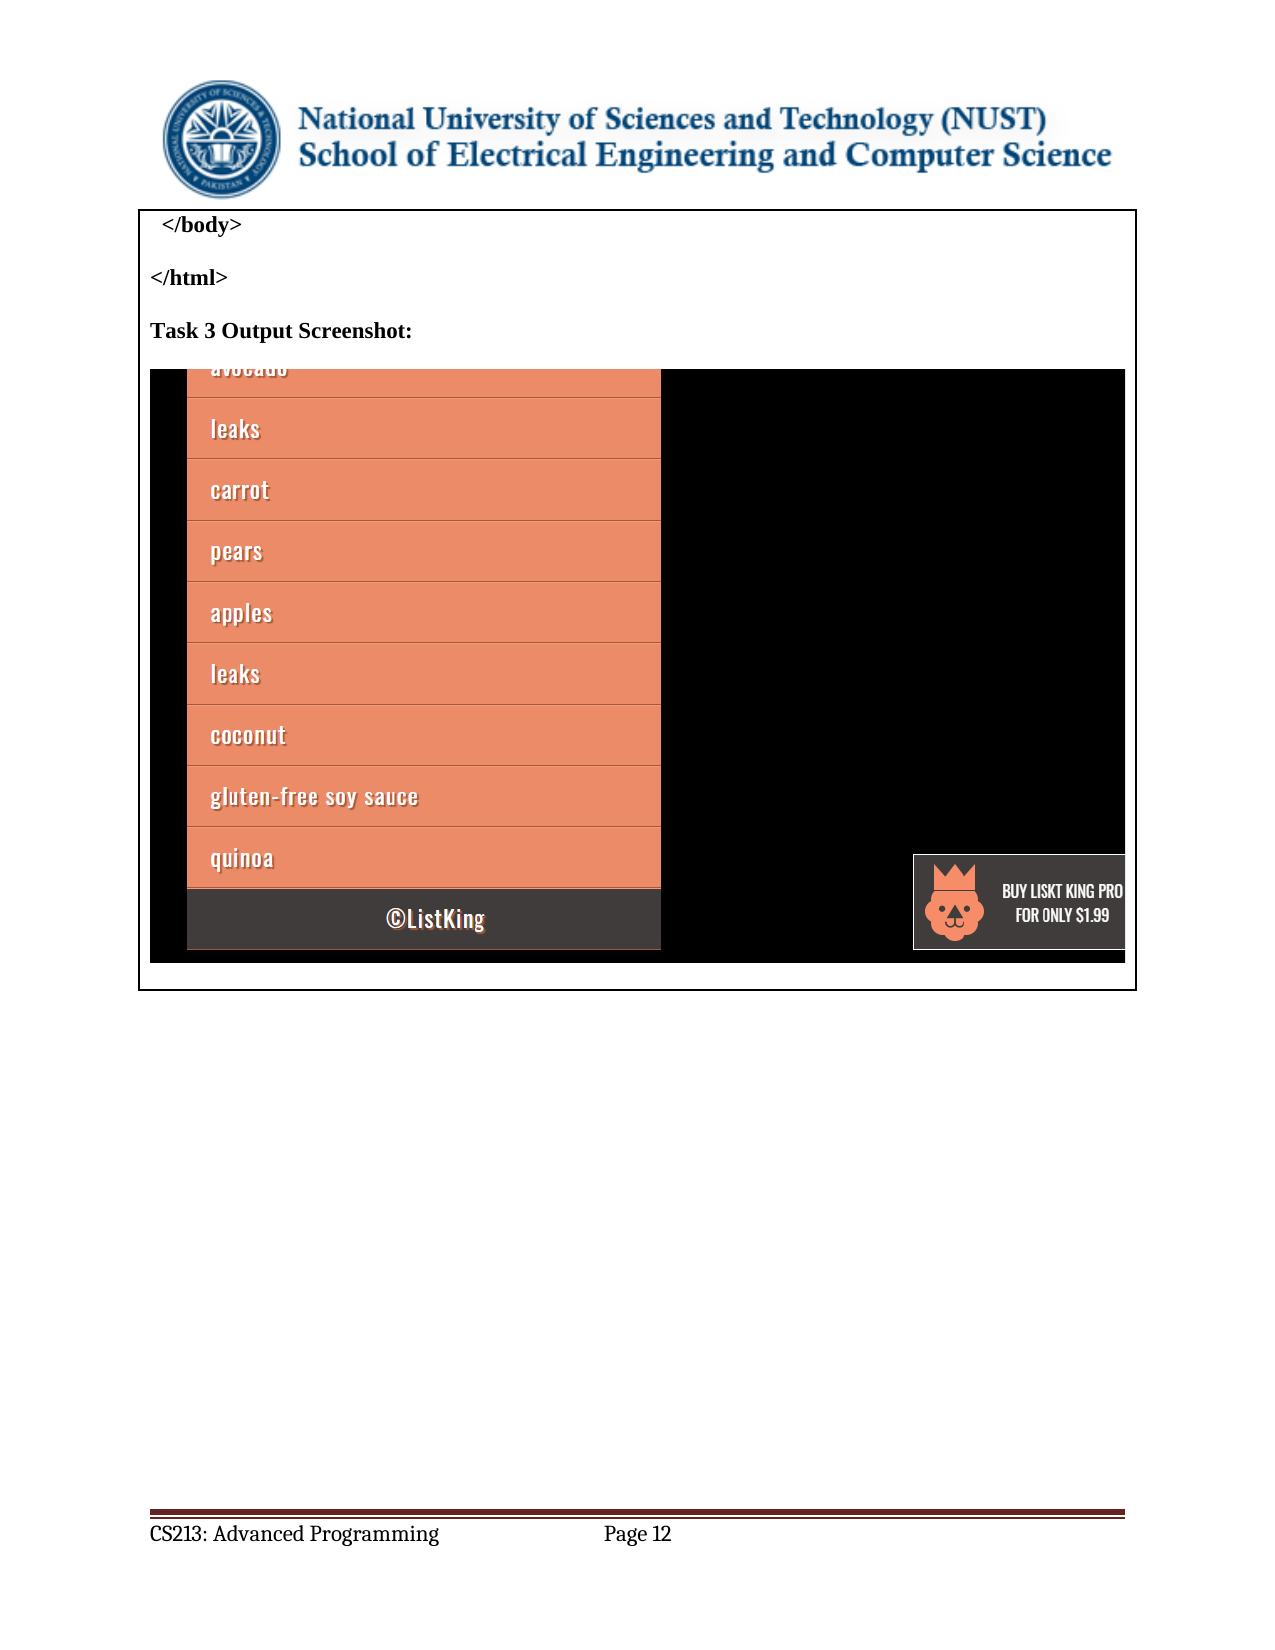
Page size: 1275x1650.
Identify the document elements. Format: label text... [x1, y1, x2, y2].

picture [150, 75, 1125, 209]
picture [150, 369, 1125, 963]
